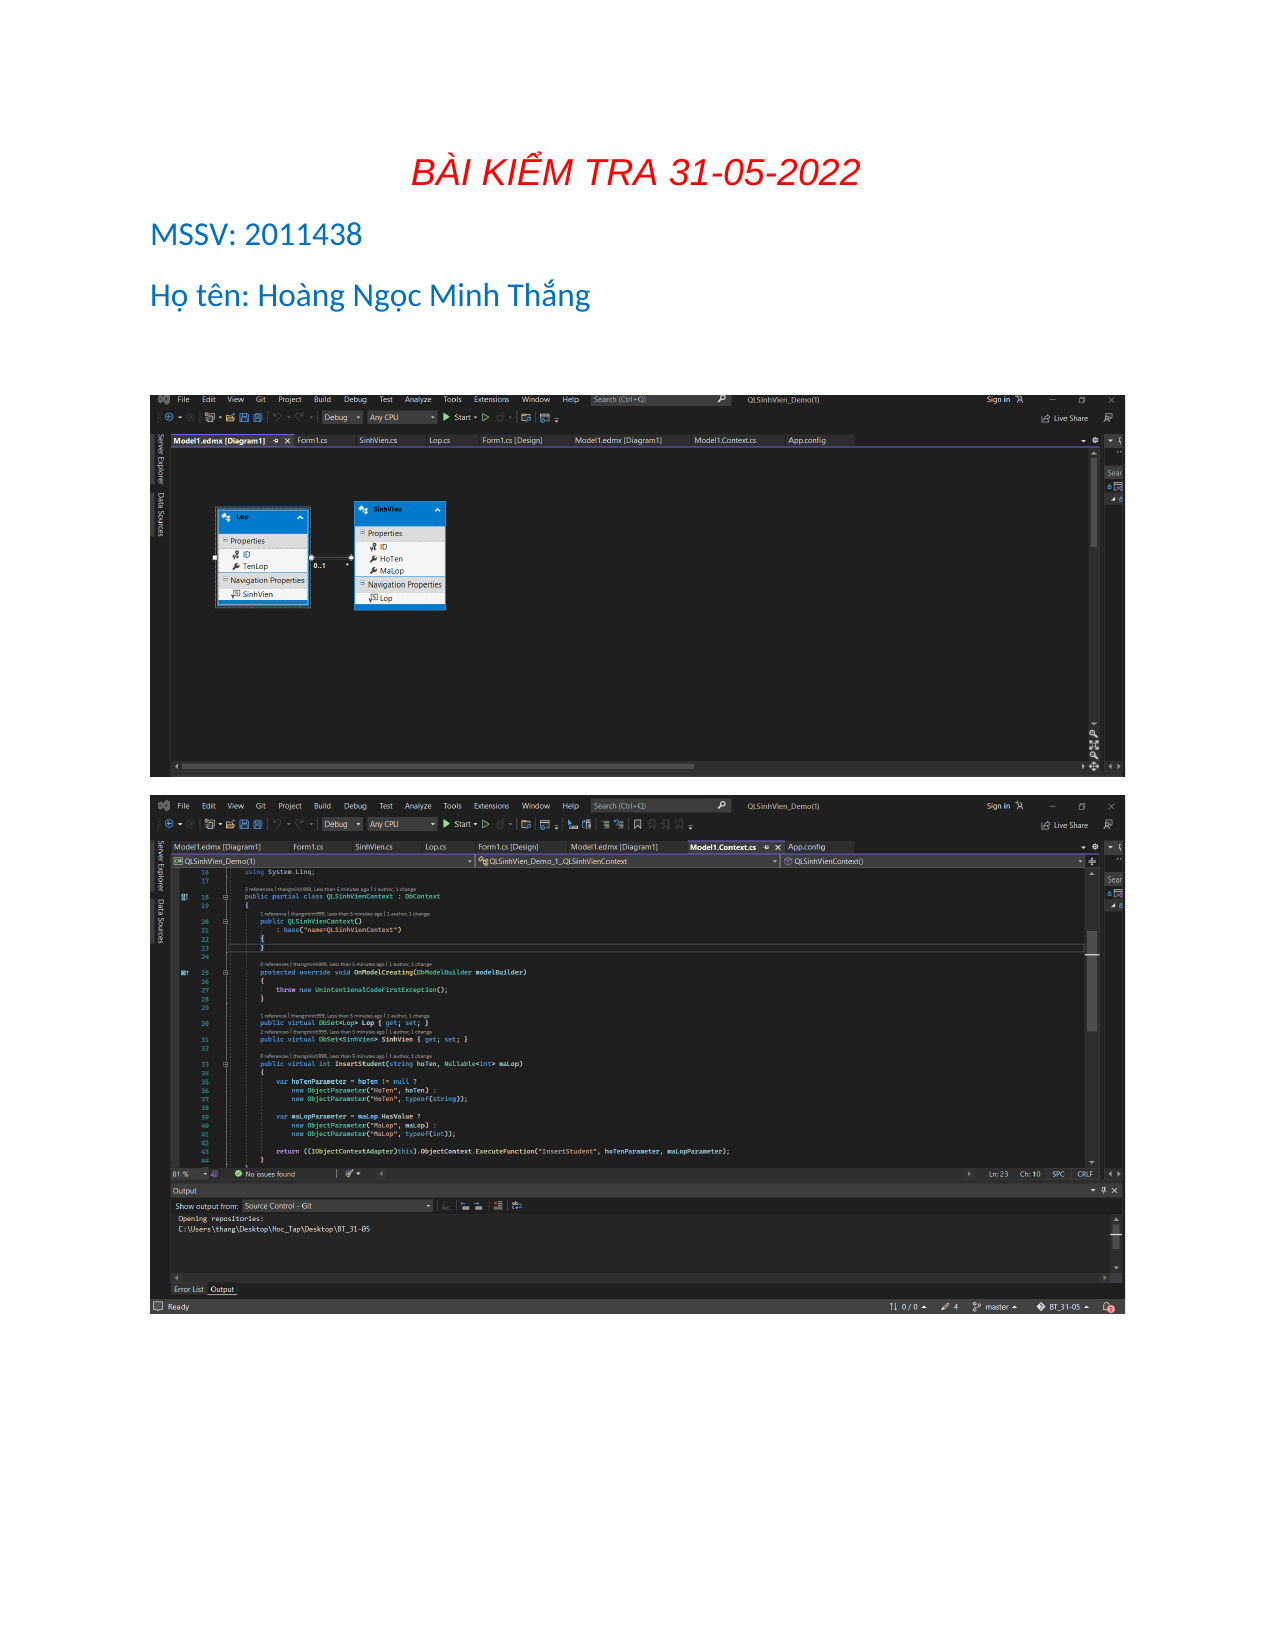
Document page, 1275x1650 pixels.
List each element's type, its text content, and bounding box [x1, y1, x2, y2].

picture [150, 795, 1125, 1314]
text BÀI KIỂM TRA 31-05-2022 [150, 150, 1125, 193]
picture [150, 395, 1125, 777]
text Họ tên: Hoàng Ngọc Minh Thắng [150, 274, 1125, 314]
text MSSV: 2011438 [150, 213, 1125, 254]
